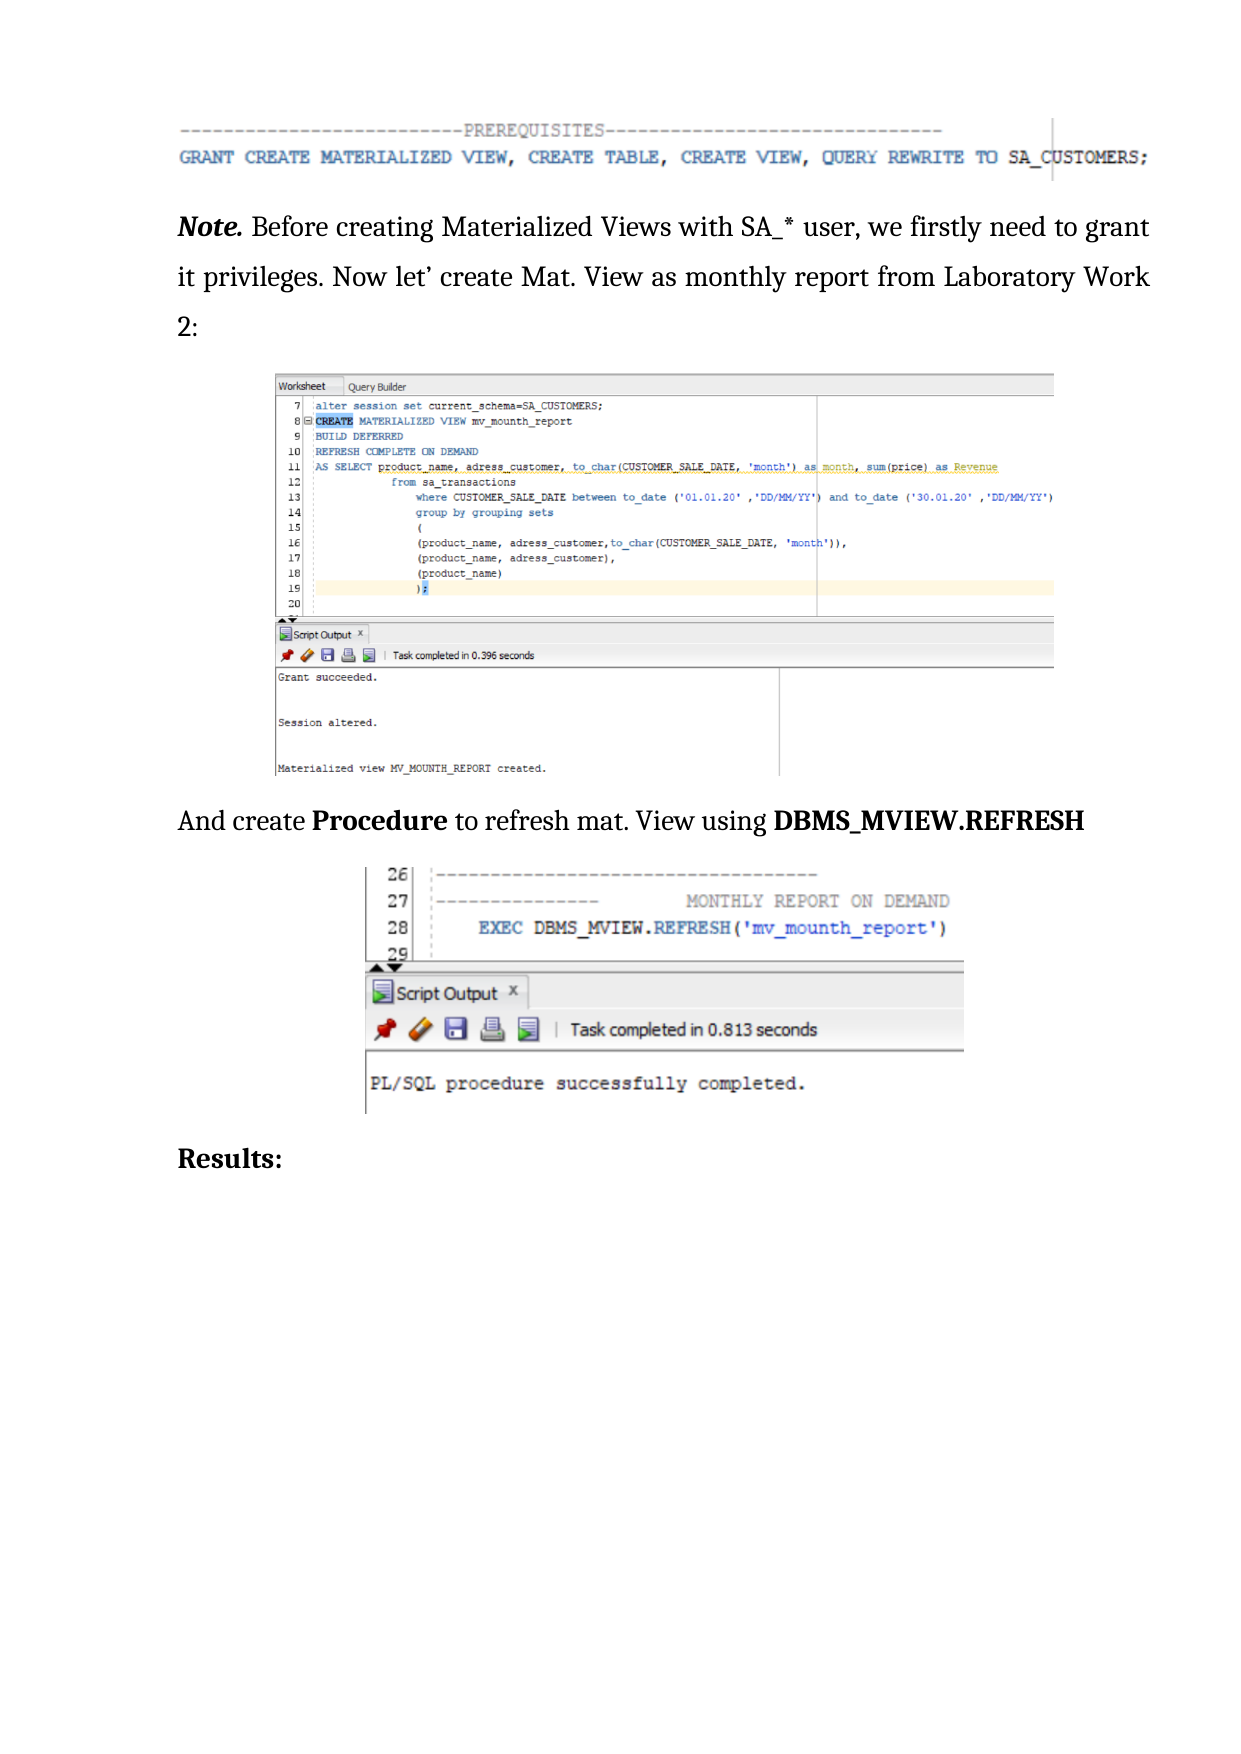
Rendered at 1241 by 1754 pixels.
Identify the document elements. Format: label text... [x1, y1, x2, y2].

picture [365, 867, 964, 1114]
picture [275, 373, 1054, 776]
text And create Procedure to refresh mat. View using DBMS_MVIEW.REFRESH [177, 804, 1152, 838]
text Results: [177, 1142, 1152, 1176]
text Note. Before creating Materialized Views with SA_* user, we firstly need to grant it privileges. Now let’ create Mat. View as monthly report from Laboratory Work 2: [177, 210, 1152, 344]
picture [177, 118, 1152, 181]
